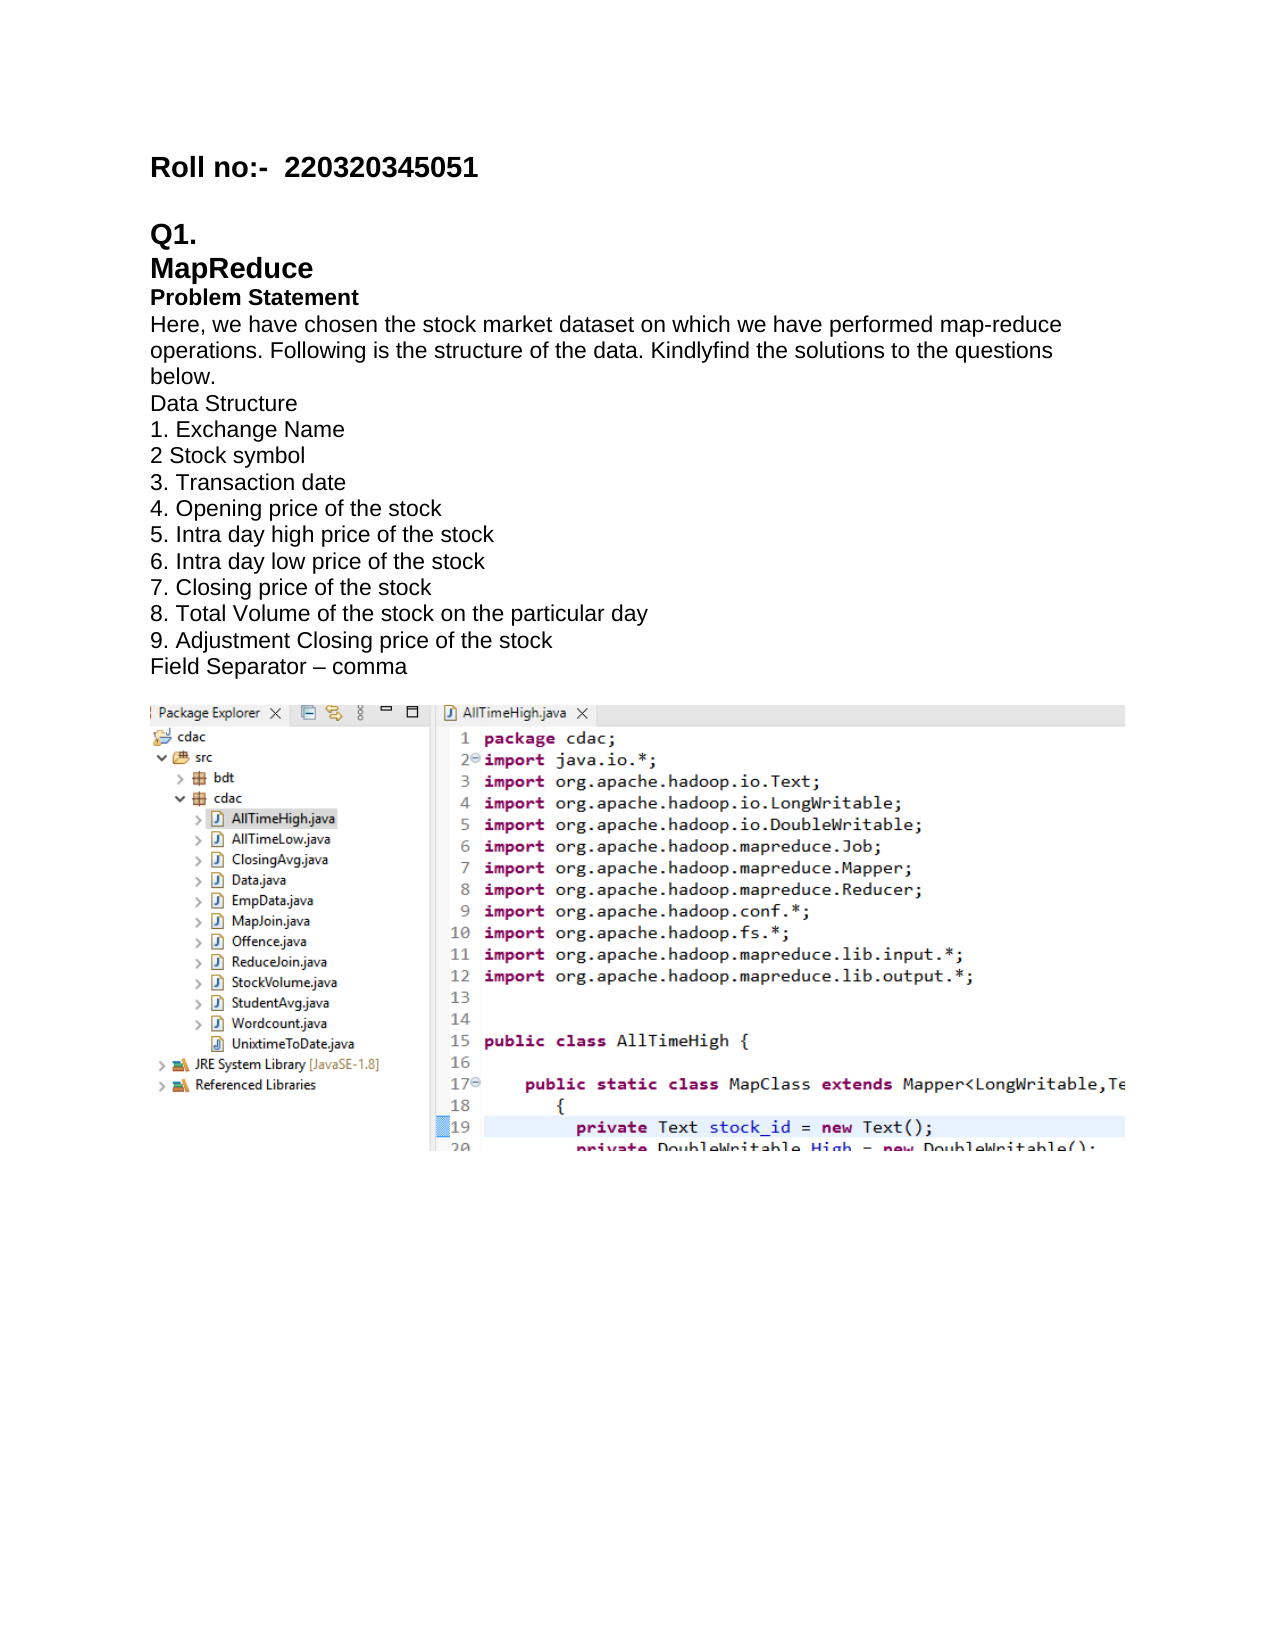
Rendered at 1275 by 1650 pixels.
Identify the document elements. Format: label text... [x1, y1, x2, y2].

text 6. Intra day low price of the stock [150, 548, 1125, 574]
text 9. Adjustment Closing price of the stock [150, 627, 1125, 653]
text Field Separator – comma [150, 653, 1125, 679]
text 4. Opening price of the stock [150, 495, 1125, 521]
text Problem Statement [150, 284, 1125, 311]
text MapReduce [150, 251, 1125, 284]
text 3. Transaction date [150, 469, 1125, 495]
text 5. Intra day high price of the stock [150, 521, 1125, 548]
text 8. Total Volume of the stock on the particular day [150, 600, 1125, 627]
picture [150, 705, 1125, 1151]
text 1. Exchange Name [150, 416, 1125, 442]
text Q1. [150, 217, 1125, 251]
text 2 Stock symbol [150, 442, 1125, 469]
text Data Structure [150, 389, 1125, 416]
text 7. Closing price of the stock [150, 574, 1125, 600]
text Roll no:- 220320345051 [150, 150, 1125, 183]
text Here, we have chosen the stock market dataset on which we have performed map-reduce operations. Following is the structure of the data. Kindlyfind the solutions to the questions below. [150, 311, 1125, 389]
